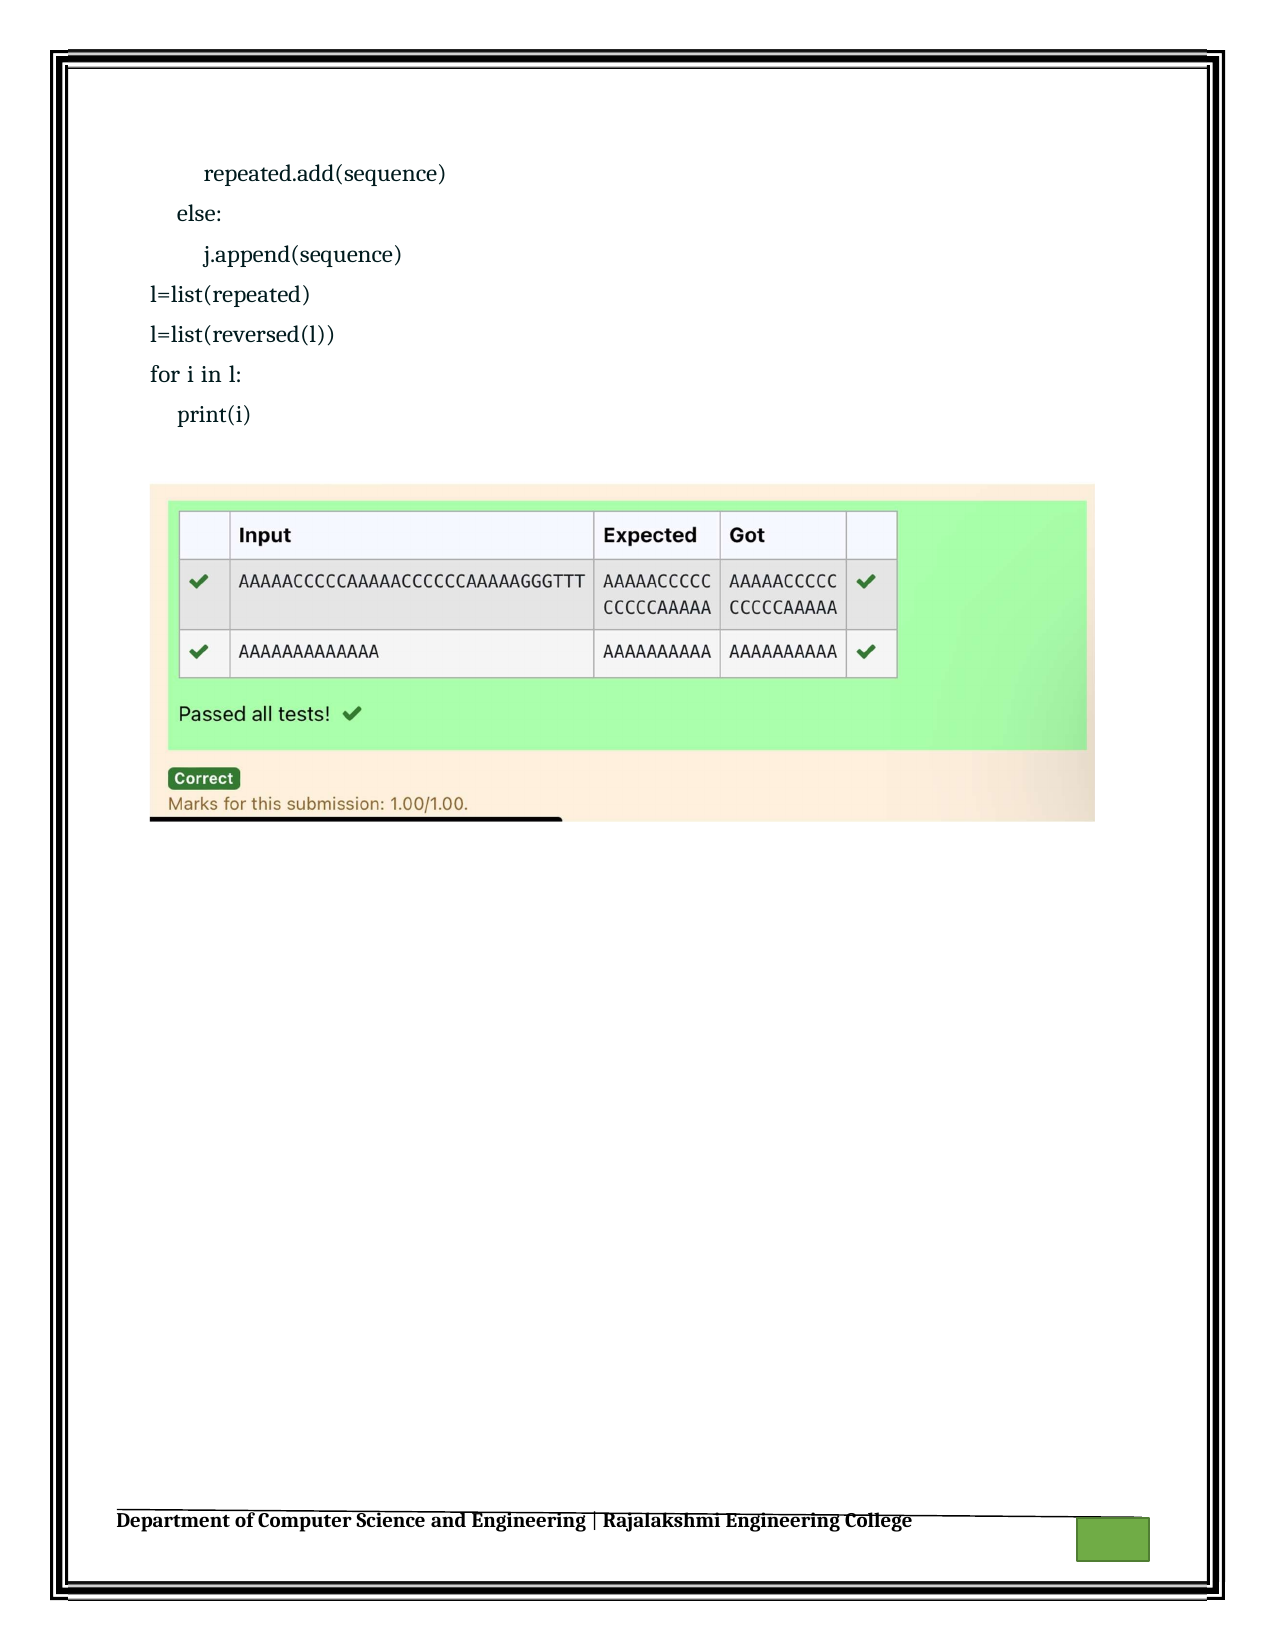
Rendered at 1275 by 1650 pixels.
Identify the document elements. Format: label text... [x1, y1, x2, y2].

picture [149, 481, 1095, 822]
picture [68, 49, 1207, 69]
text for i in l: print(i) [150, 361, 268, 429]
picture [68, 1581, 1207, 1601]
text j.append(sequence) l=list(repeated) l=list(reversed(l)) [150, 240, 416, 348]
text repeated.add(sequence) else: [177, 160, 464, 228]
